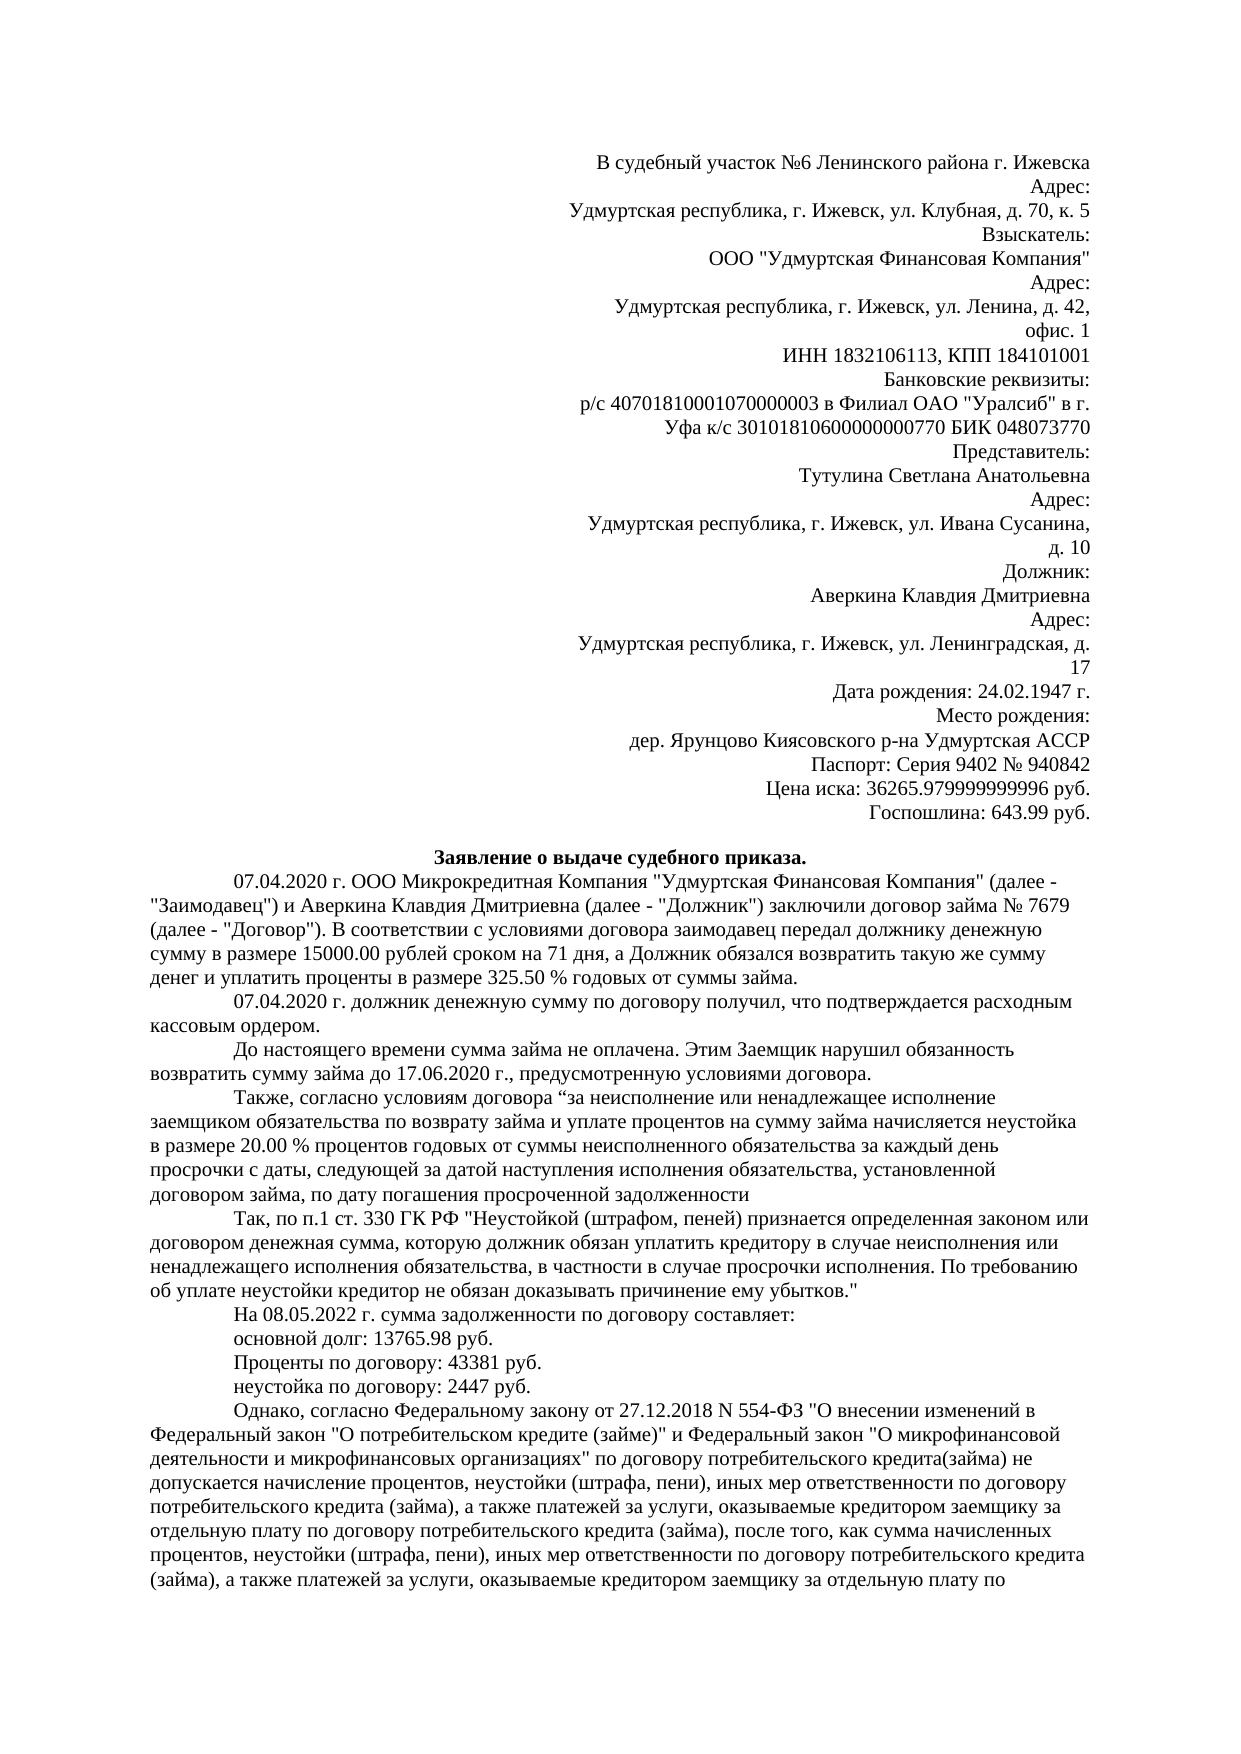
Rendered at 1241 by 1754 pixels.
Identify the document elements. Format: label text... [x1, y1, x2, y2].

text Адрес: [567, 607, 1090, 631]
text Взыскатель: [567, 222, 1090, 246]
text Заявление о выдаче судебного приказа. [150, 844, 1090, 869]
text неустойка по договору: 2447 руб. [150, 1374, 1090, 1398]
text Тутулина Светлана Анатольевна [567, 463, 1090, 487]
text Дата рождения: 24.02.1947 г. [567, 679, 1090, 703]
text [150, 1398, 1090, 1591]
text Адрес: [567, 487, 1090, 511]
text Удмуртская республика, г. Ижевск, ул. Ленина, д. 42, офис. 1 [567, 294, 1090, 342]
text Удмуртская республика, г. Ижевск, ул. Клубная, д. 70, к. 5 [567, 198, 1090, 222]
text Место рождения: [567, 703, 1090, 727]
text В судебный участок №6 Ленинского района г. Ижевска [567, 150, 1090, 174]
text Удмуртская республика, г. Ижевск, ул. Ленинградская, д. 17 [567, 631, 1090, 679]
text Так, по п.1 ст. 330 ГК РФ "Неустойкой (штрафом, пеней) признается определенная законом или договором денежная сумма, которую должник обязан уплатить кредитору в случае неисполнения или ненадлежащего исполнения обязательства, в частности в случае просрочки исполнения. По требованию об уплате неустойки кредитор не обязан доказывать причинение ему убытков." [150, 1206, 1090, 1302]
text Проценты по договору: 43381 руб. [150, 1350, 1090, 1374]
text 07.04.2020 г. ООО Микрокредитная Компания "Удмуртская Финансовая Компания" (далее - "Заимодавец") и Аверкина Клавдия Дмитриевна (далее - "Должник") заключили договор займа № 7679 (далее - "Договор"). В соответствии с условиями договора заимодавец передал должнику денежную сумму в размере 15000.00 рублей сроком на 71 дня, а Должник обязался возвратить такую же сумму денег и уплатить проценты в размере 325.50 % годовых от суммы займа. [150, 869, 1090, 989]
text ИНН 1832106113, КПП 184101001 [567, 342, 1090, 367]
text основной долг: 13765.98 руб. [150, 1326, 1090, 1350]
text 07.04.2020 г. должник денежную сумму по договору получил, что подтверждается расходным кассовым ордером. [150, 989, 1090, 1037]
text Должник: [567, 559, 1090, 583]
text Паспорт: Серия 9402 № 940842 [567, 752, 1090, 776]
text Также, согласно условиям договора “за неисполнение или ненадлежащее исполнение заемщиком обязательства по возврату займа и уплате процентов на сумму займа начисляется неустойка в размере 20.00 % процентов годовых от суммы неисполненного обязательства за каждый день просрочки с даты, следующей за датой наступления исполнения обязательства, установленной договором займа, по дату погашения просроченной задолженности [150, 1085, 1090, 1206]
text Банковские реквизиты: [567, 367, 1090, 391]
text На 08.05.2022 г. сумма задолженности по договору составляет: [150, 1302, 1090, 1326]
text Представитель: [567, 439, 1090, 463]
text Госпошлина: 643.99 руб. [567, 800, 1090, 824]
text Адрес: [567, 174, 1090, 198]
text Удмуртская республика, г. Ижевск, ул. Ивана Сусанина, д. 10 [567, 511, 1090, 559]
text Аверкина Клавдия Дмитриевна [567, 583, 1090, 607]
text дер. Ярунцово Киясовского р-на Удмуртская АССР [567, 727, 1090, 752]
text До настоящего времени сумма займа не оплачена. Этим Заемщик нарушил обязанность возвратить сумму займа до 17.06.2020 г., предусмотренную условиями договора. [150, 1037, 1090, 1085]
text р/с 40701810001070000003 в Филиал ОАО "Уралсиб" в г. Уфа к/с 30101810600000000770 БИК 048073770 [567, 391, 1090, 439]
text ООО "Удмуртская Финансовая Компания" [567, 246, 1090, 270]
text Адрес: [567, 270, 1090, 294]
text Цена иска: 36265.979999999996 руб. [567, 776, 1090, 800]
